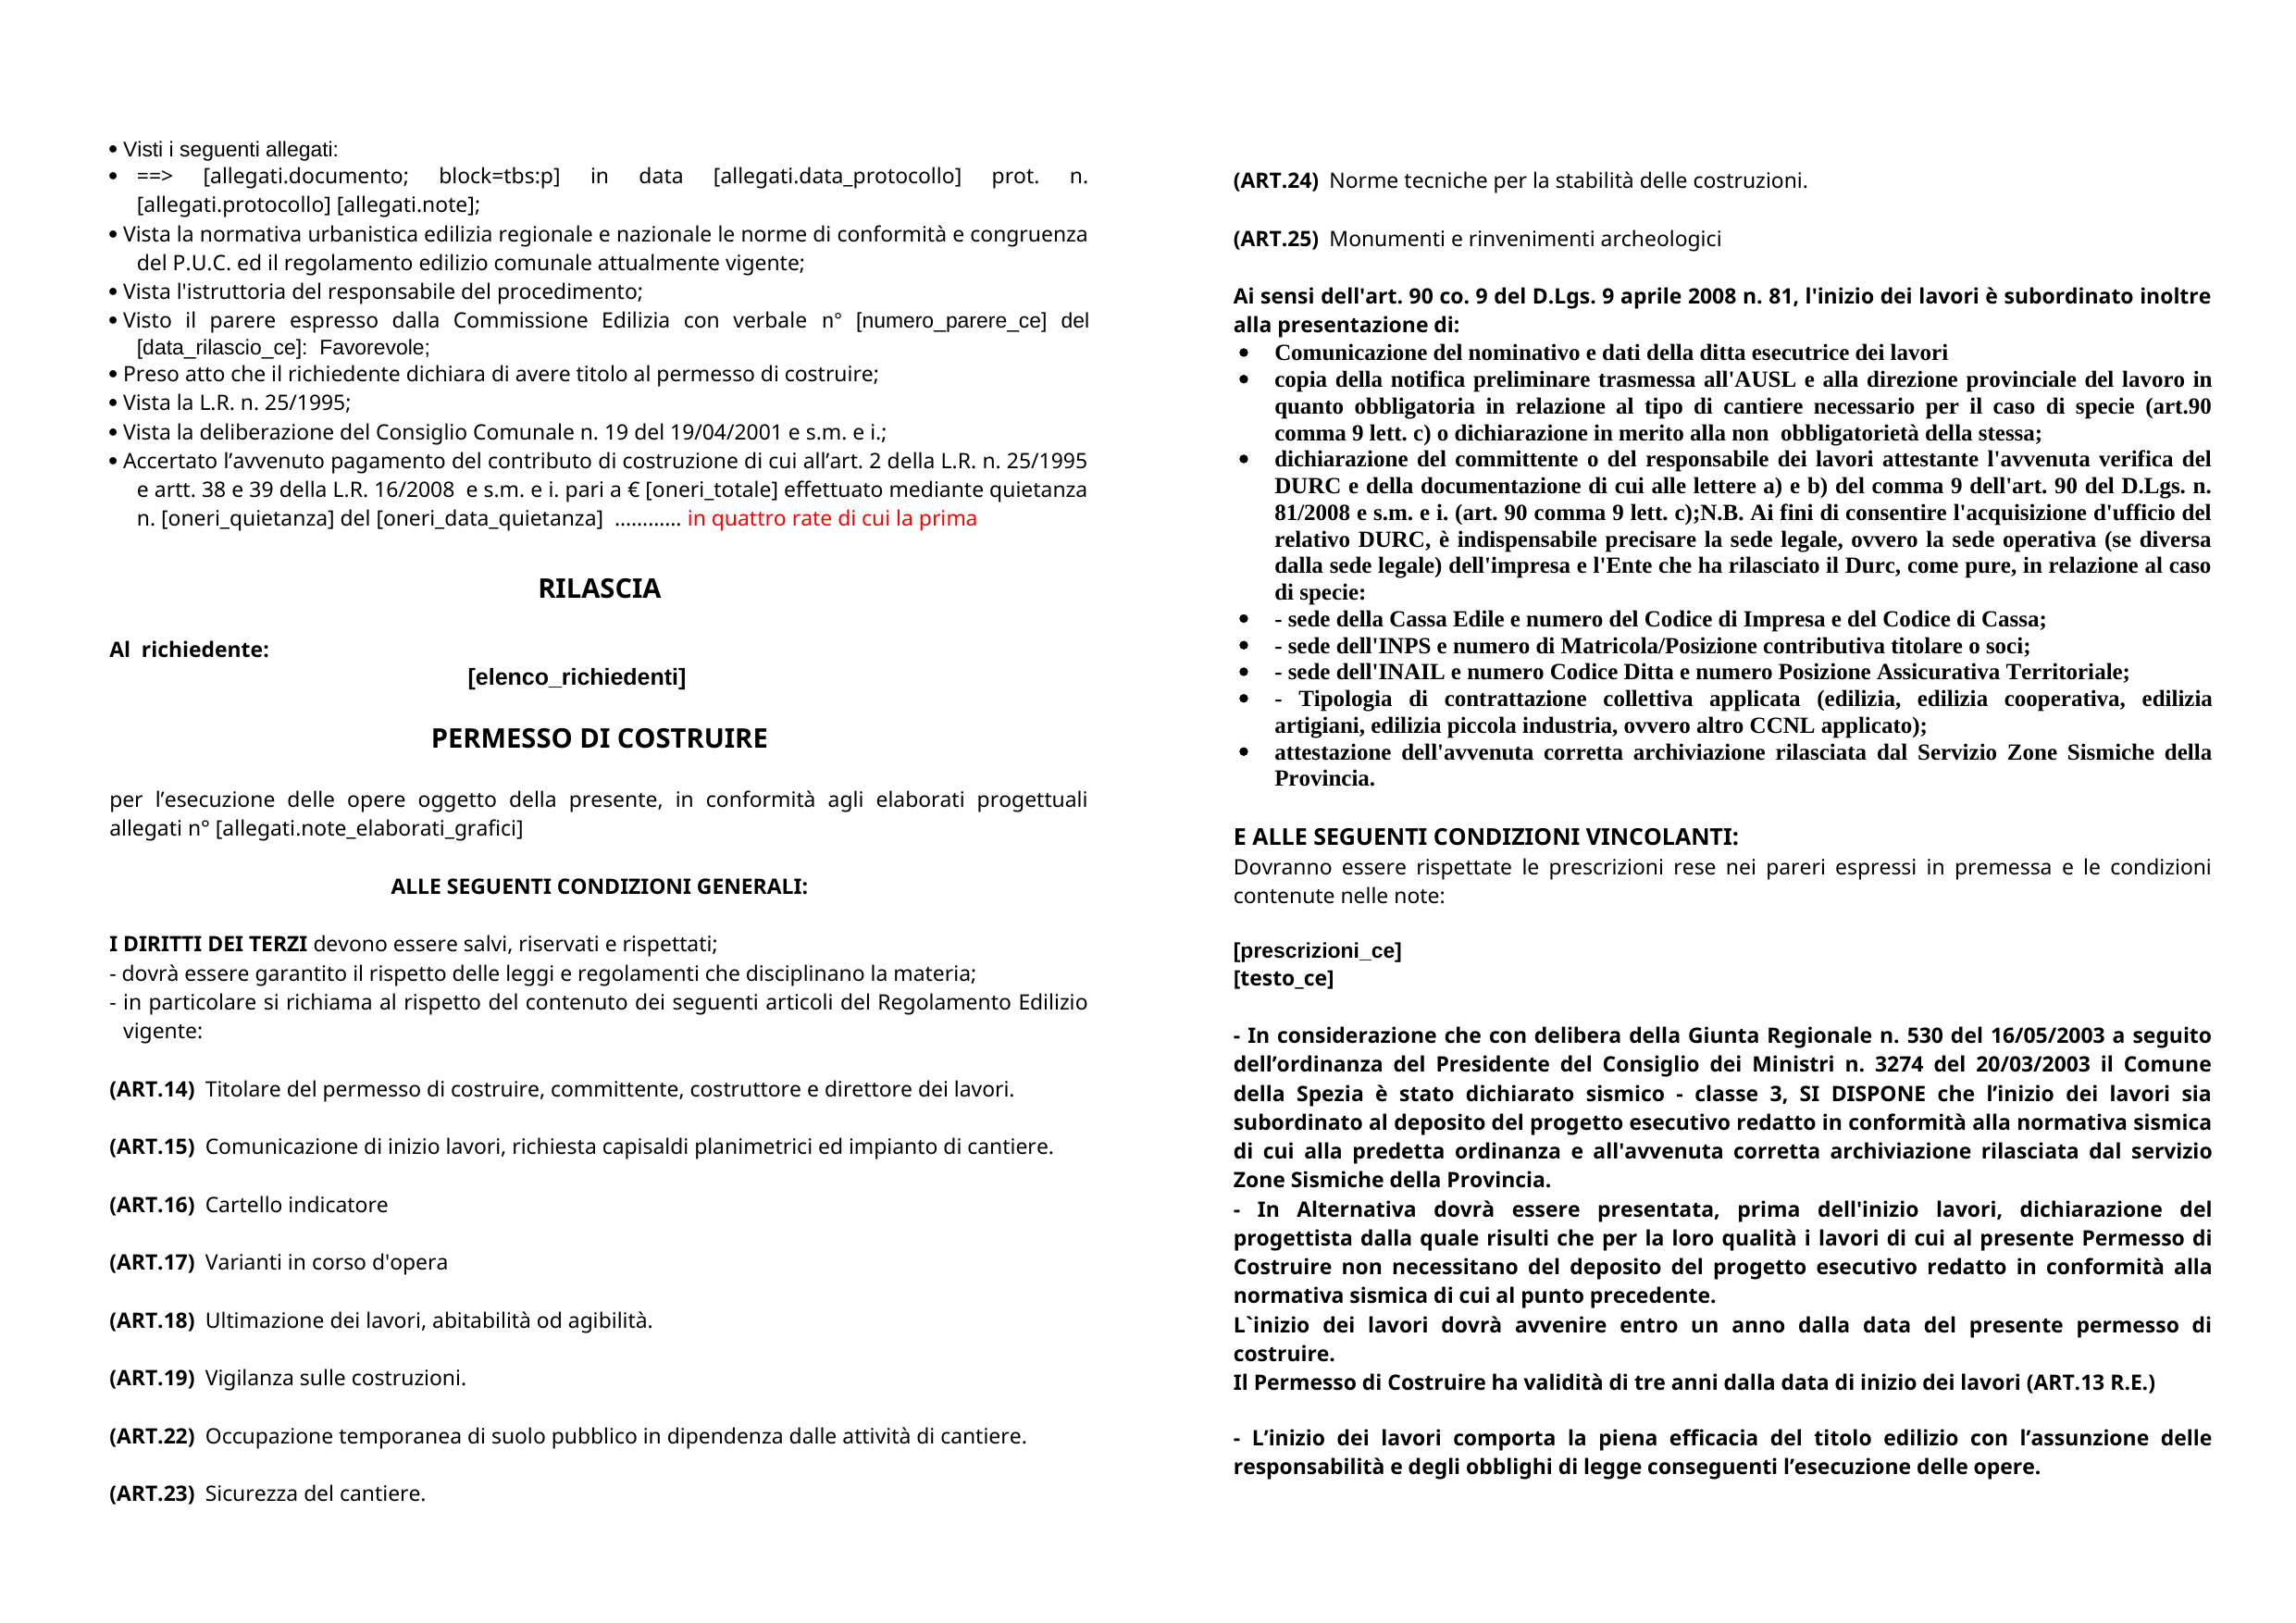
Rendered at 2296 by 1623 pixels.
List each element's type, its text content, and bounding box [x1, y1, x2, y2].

text (ART.17) Varianti in corso d'opera [109, 1247, 1089, 1276]
list dichiarazione del committente o del responsabile dei lavori attestante l'avvenuta verifica del DURC e della documentazione di cui alle lettere a) e b) del comma 9 dell'art. 90 del D.Lgs. n. 81/2008 e s.m. e i. (art. 90 comma 9 lett. c);N.B. Ai fini di consentire l'acquisizione d'ufficio del relativo DURC, è indispensabile precisare la sede legale, ovvero la sede operativa (se diversa dalla sede legale) dell'impresa e l'Ente che ha rilasciato il Durc, come pure, in relazione al caso di specie: [1239, 445, 2214, 605]
text [prescrizioni_ce] [1234, 938, 2214, 963]
list - sede della Cassa Edile e numero del Codice di Impresa e del Codice di Cassa; [1239, 605, 2214, 632]
text - dovrà essere garantito il rispetto delle leggi e regolamenti che disciplinano la materia; [109, 959, 1089, 987]
text ALLE SEGUENTI CONDIZIONI GENERALI: [109, 872, 1089, 900]
list copia della notifica preliminare trasmessa all'AUSL e alla direzione provinciale del lavoro in quanto obbligatoria in relazione al tipo di cantiere necessario per il caso di specie (art.90 comma 9 lett. c) o dichiarazione in merito alla non obbligatorietà della stessa; [1239, 365, 2214, 445]
text (ART.23) Sicurezza del cantiere. [109, 1479, 1089, 1507]
text (ART.24) Norme tecniche per la stabilità delle costruzioni. [1234, 166, 2214, 194]
text Ai sensi dell'art. 90 co. 9 del D.Lgs. 9 aprile 2008 n. 'inizio dei lavori è subordinato inoltre alla presentazione di: [1234, 281, 2214, 339]
text - In Alternativa dovrà essere presentata, prima dell'inizio lavori, dichiarazione del progettista dalla quale risulti che per la loro qualità i lavori di cui al presente Permesso di Costruire non necessitano del deposito del progetto esecutivo redatto in conformità alla normativa sismica di cui al punto precedente. [1234, 1195, 2214, 1310]
text - L’inizio dei lavori comporta la piena efficacia del titolo edilizio con l’assunzione delle responsabilità e degli obblighi di legge conseguenti l’esecuzione delle opere. [1234, 1423, 2214, 1481]
text I DIRITTI DEI TERZI devono essere salvi, riservati e rispettati; [109, 929, 1089, 959]
text E ALLE SEGUENTI CONDIZIONI VINCOLANTI: [1234, 820, 2214, 852]
text (ART.15) Comunicazione di inizio lavori, richiesta capisaldi planimetrici ed impianto di cantiere. [109, 1132, 1089, 1160]
list ==> [allegati.documento; block=tbs:p] in data [allegati.data_protocollo] prot. n. [allegati.protocollo] [allegati.note]; [109, 161, 1089, 219]
list - Tipologia di contrattazione collettiva applicata (edilizia, edilizia cooperativa, edilizia artigiani, edilizia piccola industria, ovvero altro CCNL applicato); [1239, 685, 2214, 738]
list Vista la L.R. n. 25/1995; [109, 388, 1089, 416]
list Preso atto che il richiedente dichiara di avere titolo al permesso di costruire; [109, 359, 1089, 388]
text PERMESSO DI COSTRUIRE [109, 719, 1089, 756]
text (ART.18) Ultimazione dei lavori, abitabilità od agibilità. [109, 1306, 1089, 1334]
text [testo_ce] [1234, 963, 2214, 992]
text Il Permesso di Costruire ha validità di tre anni dalla data di inizio dei lavori (ART.13 R.E.) [1234, 1368, 2214, 1396]
text RILASCIA [109, 569, 1089, 606]
list Vista la normativa urbanistica edilizia regionale e nazionale le norme di conformità e congruenza del P.U.C. ed il regolamento edilizio comunale attualmente vigente; [109, 219, 1089, 277]
list Accertato l’avvenuto pagamento del contributo di costruzione di cui all’art. 2 della L.R. n. 25/1995 e artt. 38 e 39 della L.R. 16/2008 e s.m. e i. pari a € [oneri_totale] effettuato mediante quietanza n. [oneri_quietanza] del [oneri_data_quietanza] ………… in quattro rate di cui la prima [109, 446, 1089, 532]
text (ART.25) Monumenti e rinvenimenti archeologici [1234, 223, 2214, 253]
list Vista la deliberazione del Consiglio Comunale n. 19 del 19/04/2001 e s.m. e i.; [109, 416, 1089, 446]
text - In considerazione che con delibera della Giunta Regionale n. 530 del 16/05/2003 a seguito dell’ordinanza del Presidente del Consiglio dei Ministri n. 3274 del 20/03/2003 il Comune della Spezia è stato dichiarato sismico - classe 3, SI DISPONE che l’inizio dei lavori sia subordinato al deposito del progetto esecutivo redatto in conformità alla normativa sismica di cui alla predetta ordinanza e all'avvenuta corretta archiviazione rilasciata dal servizio Zone Sismiche della Provincia. [1234, 1021, 2214, 1195]
text per l’esecuzione delle opere oggetto della presente, in conformità agli elaborati progettuali allegati n° [allegati.note_elaborati_grafici] [109, 785, 1089, 843]
list attestazione dell'avvenuta corretta archiviazione rilasciata dal Servizio Zone Sismiche della Provincia. [1239, 738, 2214, 791]
text (ART.14) Titolare del permesso di costruire, committente, costruttore e direttore dei lavori. [109, 1074, 1089, 1103]
text L`inizio dei lavori dovrà avvenire entro un anno dalla data del presente permesso di costruire. [1234, 1310, 2214, 1368]
text Dovranno essere rispettate le prescrizioni rese nei pareri espressi in premessa e le condizioni contenute nelle note: [1234, 852, 2214, 910]
list Visto il parere espresso dalla Commissione Edilizia con verbale n° [numero_parere_ce] del [data_rilascio_ce]: Favorevole; [109, 305, 1089, 359]
list Visti i seguenti allegati: [109, 137, 1089, 161]
text (ART.16) Cartello indicatore [109, 1190, 1089, 1219]
list Comunicazione del nominativo e dati della ditta esecutrice dei lavori [1239, 339, 2214, 365]
list Vista l'istruttoria del responsabile del procedimento; [109, 277, 1089, 305]
text Al richiedente: [109, 635, 1089, 663]
text (ART.19) Vigilanza sulle costruzioni. [109, 1363, 1089, 1392]
text - in particolare si richiama al rispetto del contenuto dei seguenti articoli del Regolamento Edilizio vigente: [109, 987, 1089, 1045]
list - sede dell'INPS e numero di Matricola/Posizione contributiva titolare o soci; [1239, 632, 2214, 658]
text (ART.22) Occupazione temporanea di suolo pubblico in dipendenza dalle attività di cantiere. [109, 1421, 1089, 1450]
table_header [elenco_richiedenti] [324, 663, 829, 690]
list - sede dell'INAIL e numero Codice Ditta e numero Posizione Assicurativa Territoriale; [1239, 658, 2214, 685]
